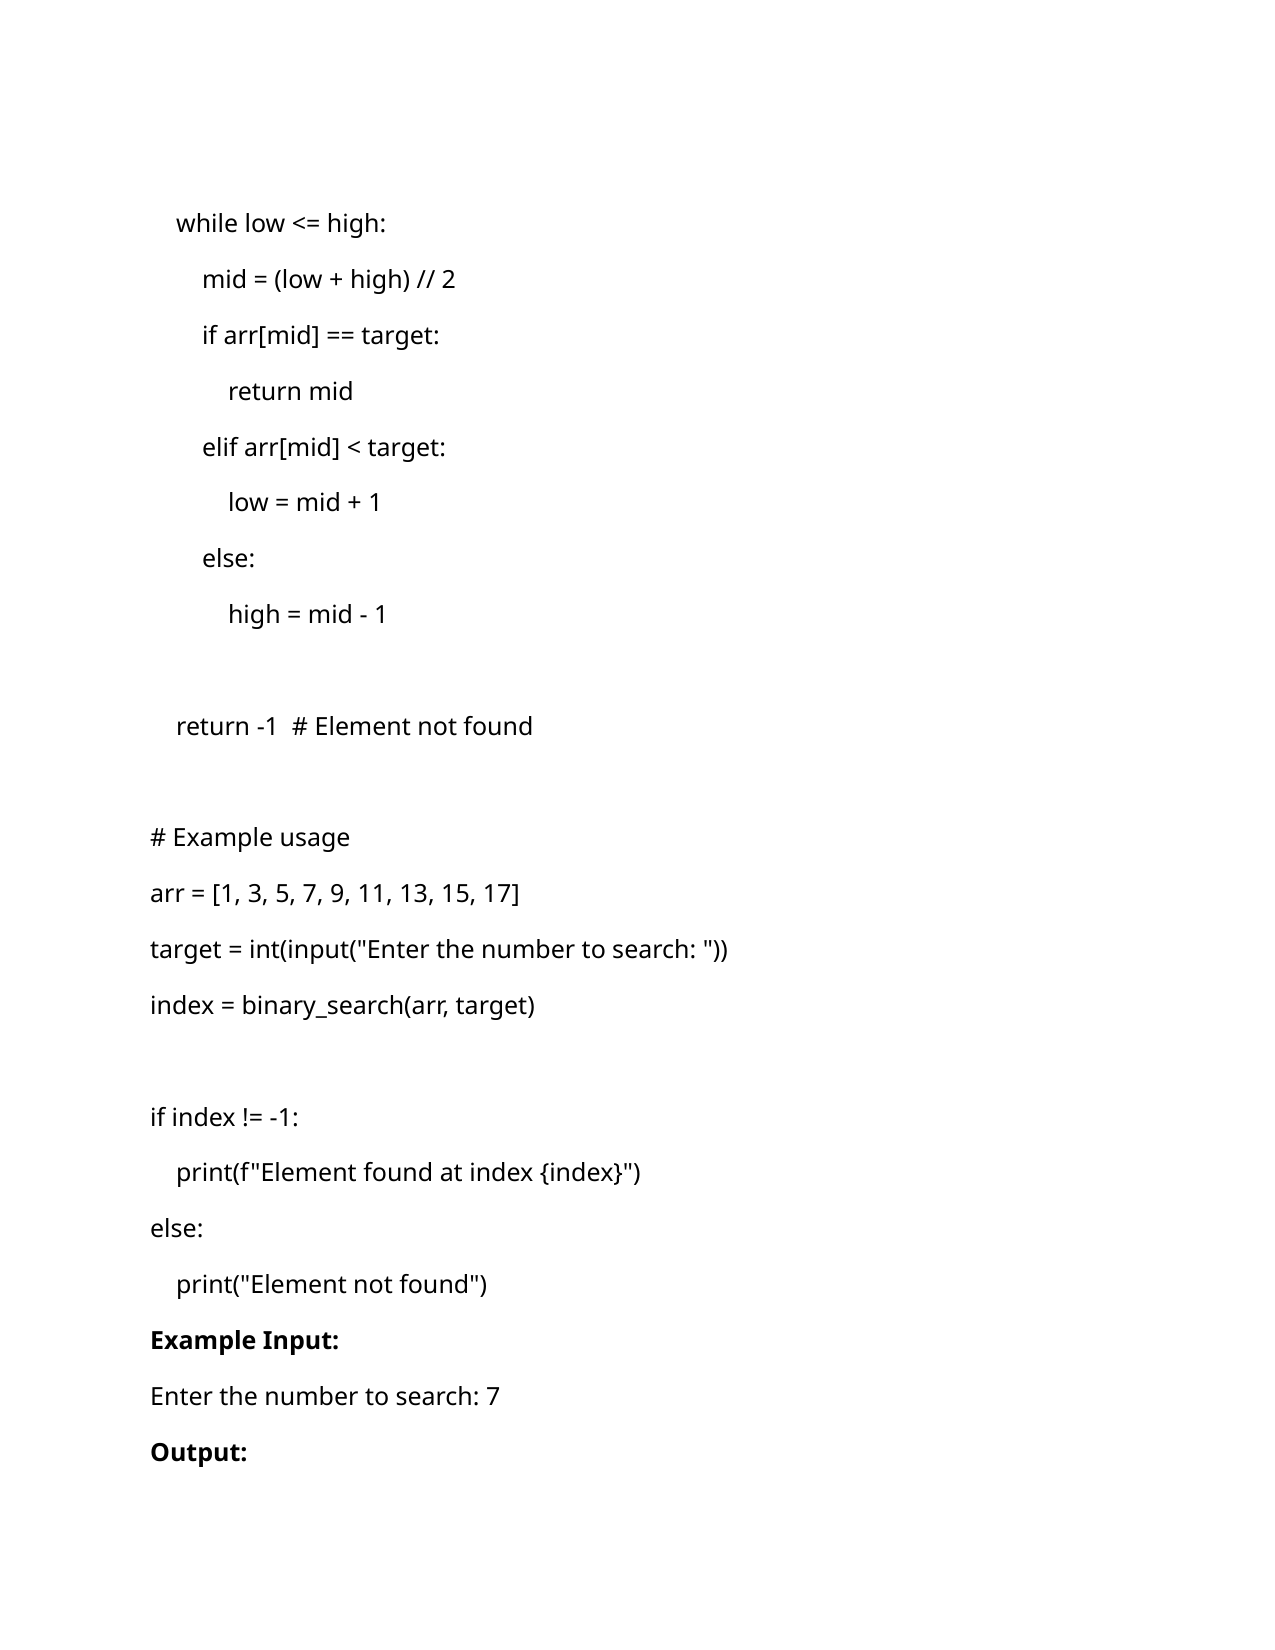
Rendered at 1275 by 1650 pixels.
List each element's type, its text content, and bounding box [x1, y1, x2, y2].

text return mid [150, 373, 1125, 407]
text target = int(input("Enter the number to search: ")) [150, 932, 1125, 966]
text print("Element not found") [150, 1267, 1125, 1301]
text if index != -1: [150, 1099, 1125, 1133]
text arr = [1, 3, 5, 7, 9, 11, 13, 15, 17] [150, 876, 1125, 910]
text return -1 # Element not found [150, 708, 1125, 742]
text elif arr[mid] < target: [150, 429, 1125, 463]
text else: [150, 541, 1125, 575]
text Enter the number to search: 7 [150, 1378, 1125, 1412]
text if arr[mid] == target: [150, 317, 1125, 352]
text else: [150, 1211, 1125, 1245]
text while low <= high: [150, 206, 1125, 240]
text # Example usage [150, 820, 1125, 854]
text Output: [150, 1434, 1125, 1468]
text high = mid - 1 [150, 597, 1125, 631]
text index = binary_search(arr, target) [150, 987, 1125, 1022]
text print(f"Element found at index {index}") [150, 1155, 1125, 1189]
text low = mid + 1 [150, 485, 1125, 519]
text mid = (low + high) // 2 [150, 262, 1125, 296]
text Example Input: [150, 1322, 1125, 1357]
